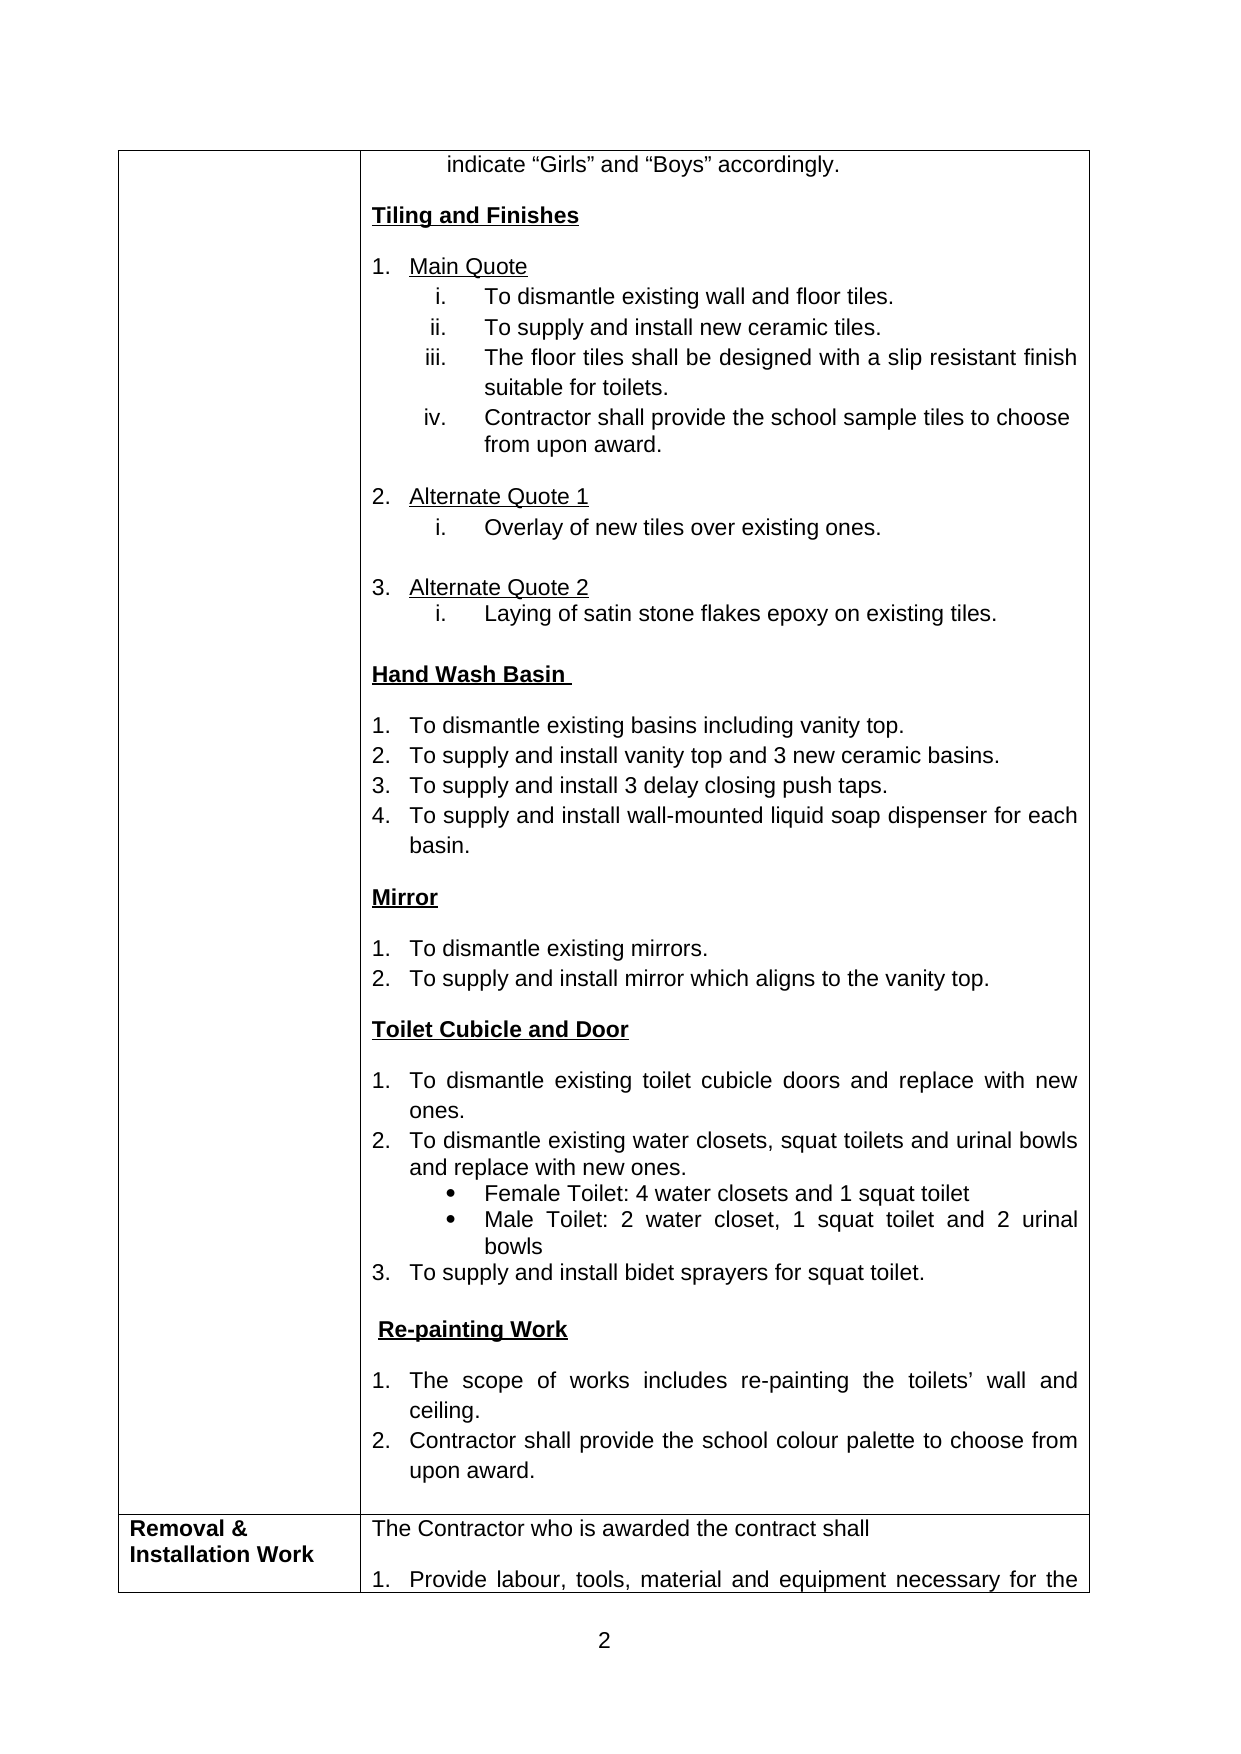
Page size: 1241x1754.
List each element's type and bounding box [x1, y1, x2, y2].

table_cell [361, 1515, 1089, 1592]
table_cell [361, 151, 1089, 1514]
table_cell [119, 151, 360, 1514]
table_cell [119, 1515, 360, 1592]
